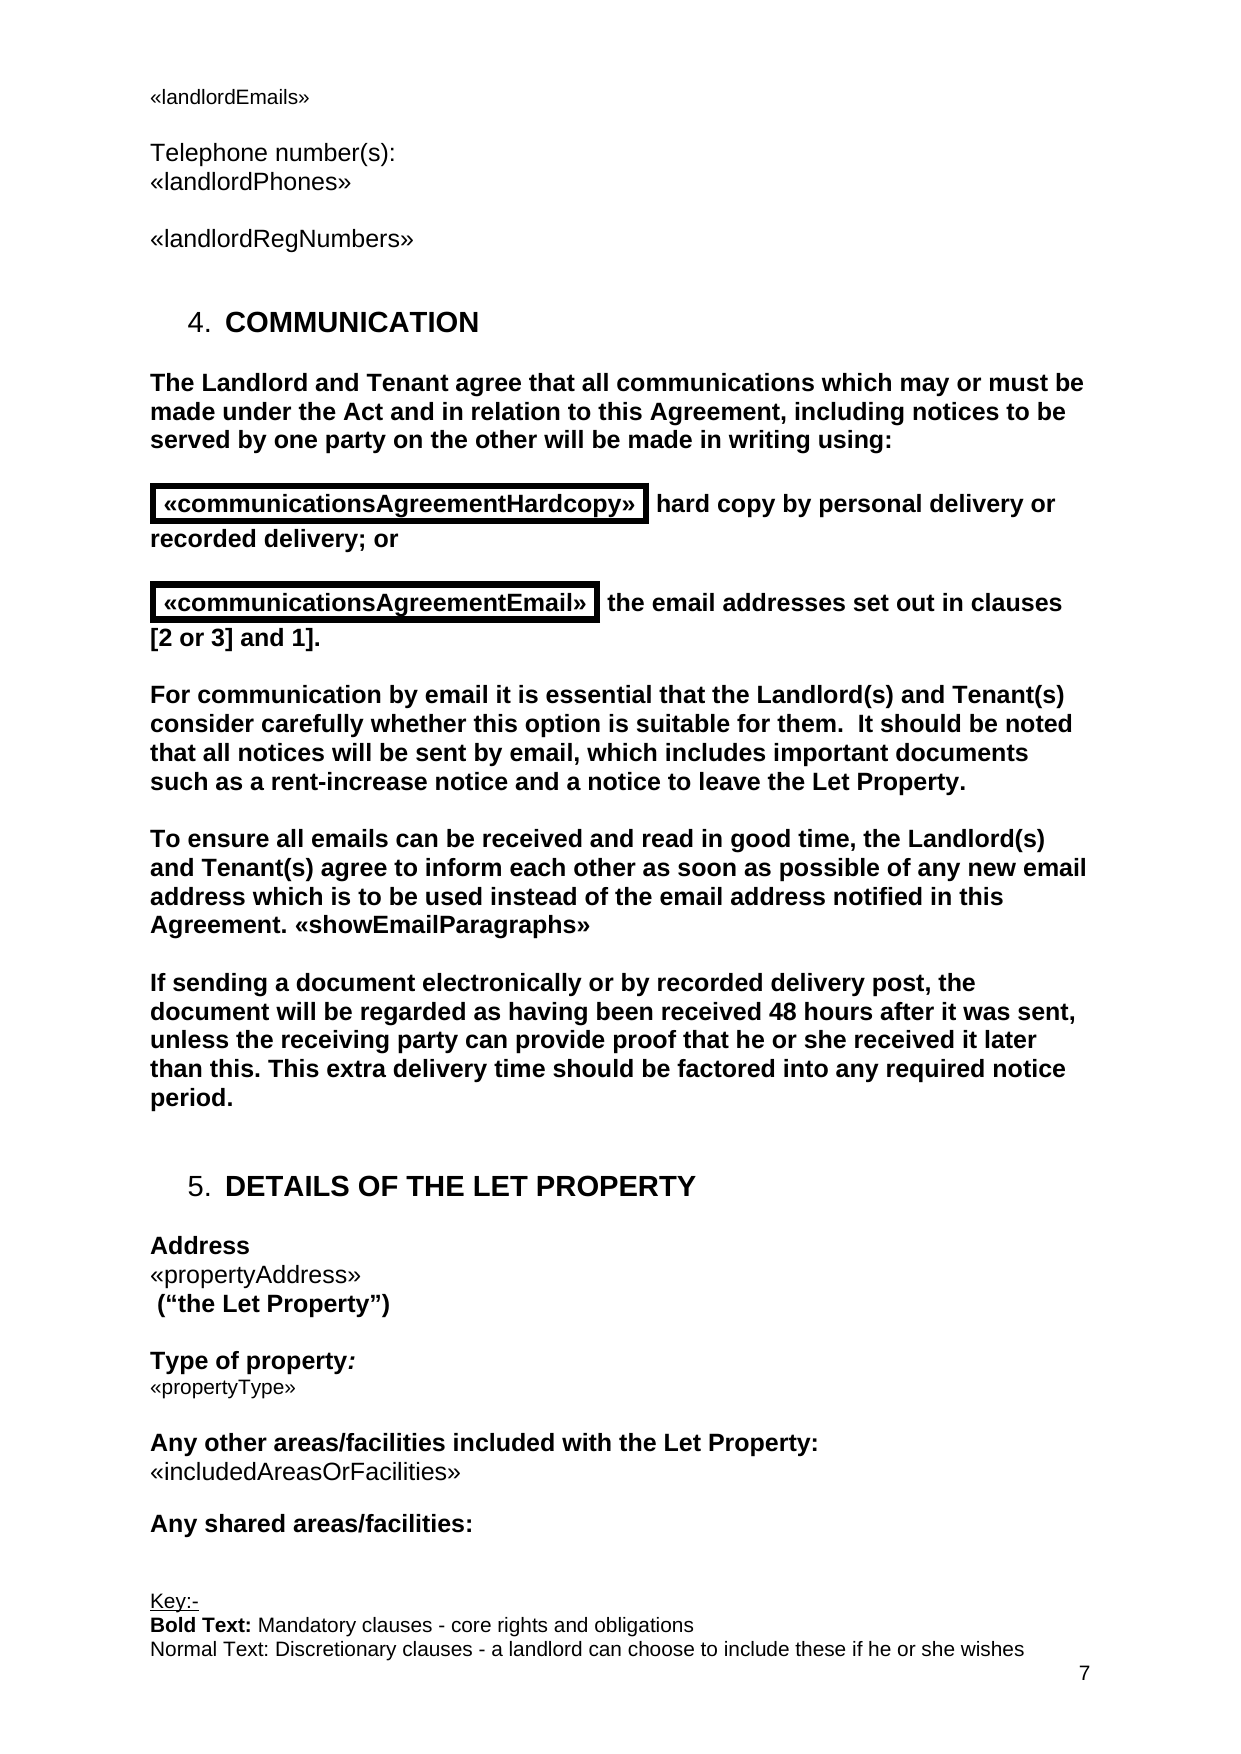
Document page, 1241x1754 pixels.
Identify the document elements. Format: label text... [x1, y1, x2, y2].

text «landlordRegNumbers» [150, 224, 1090, 277]
text The Landlord and Tenant agree that all communications which may or must be made under the Act and in relation to this Agreement, including notices to be served by one party on the other will be made in writing using: [150, 368, 1090, 454]
text «landlordEmails» [150, 85, 1090, 109]
text Telephone number(s): [150, 109, 1090, 166]
text «propertyAddress» [150, 1260, 1090, 1289]
text Type of property: [150, 1346, 1090, 1375]
text Address [150, 1231, 1090, 1260]
subtitle COMMUNICATION [187, 305, 1090, 339]
text «includedAreasOrFacilities» [150, 1456, 1090, 1509]
text «propertyType» [150, 1375, 1090, 1399]
text Any other areas/facilities included with the Let Property: [150, 1428, 1090, 1456]
text (“the Let Property”) [150, 1289, 1090, 1317]
text If sending a document electronically or by recorded delivery post, the document will be regarded as having been received 48 hours after it was sent, unless the receiving party can provide proof that he or she received it later than this. This extra delivery time should be factored into any required notice period. [150, 968, 1090, 1111]
subtitle DETAILS OF THE LET PROPERTY [187, 1169, 1090, 1202]
text To ensure all emails can be received and read in good time, the Landlord(s) and Tenant(s) agree to inform each other as soon as possible of any new email address which is to be used instead of the email address notified in this Agreement. «showEmailParagraphs» [150, 824, 1090, 939]
text «landlordPhones» [150, 166, 1090, 195]
text Any shared areas/facilities: [150, 1509, 1090, 1538]
text For communication by email it is essential that the Landlord(s) and Tenant(s) consider carefully whether this option is suitable for them. It should be noted that all notices will be sent by email, which includes important documents such as a rent-increase notice and a notice to leave the Let Property. [150, 680, 1090, 795]
text «communicationsAgreementEmail» the email addresses set out in clauses [2 or 3] and 1]. [150, 581, 1090, 651]
text «communicationsAgreementHardcopy» hard copy by personal delivery or recorded delivery; or [150, 483, 1090, 553]
